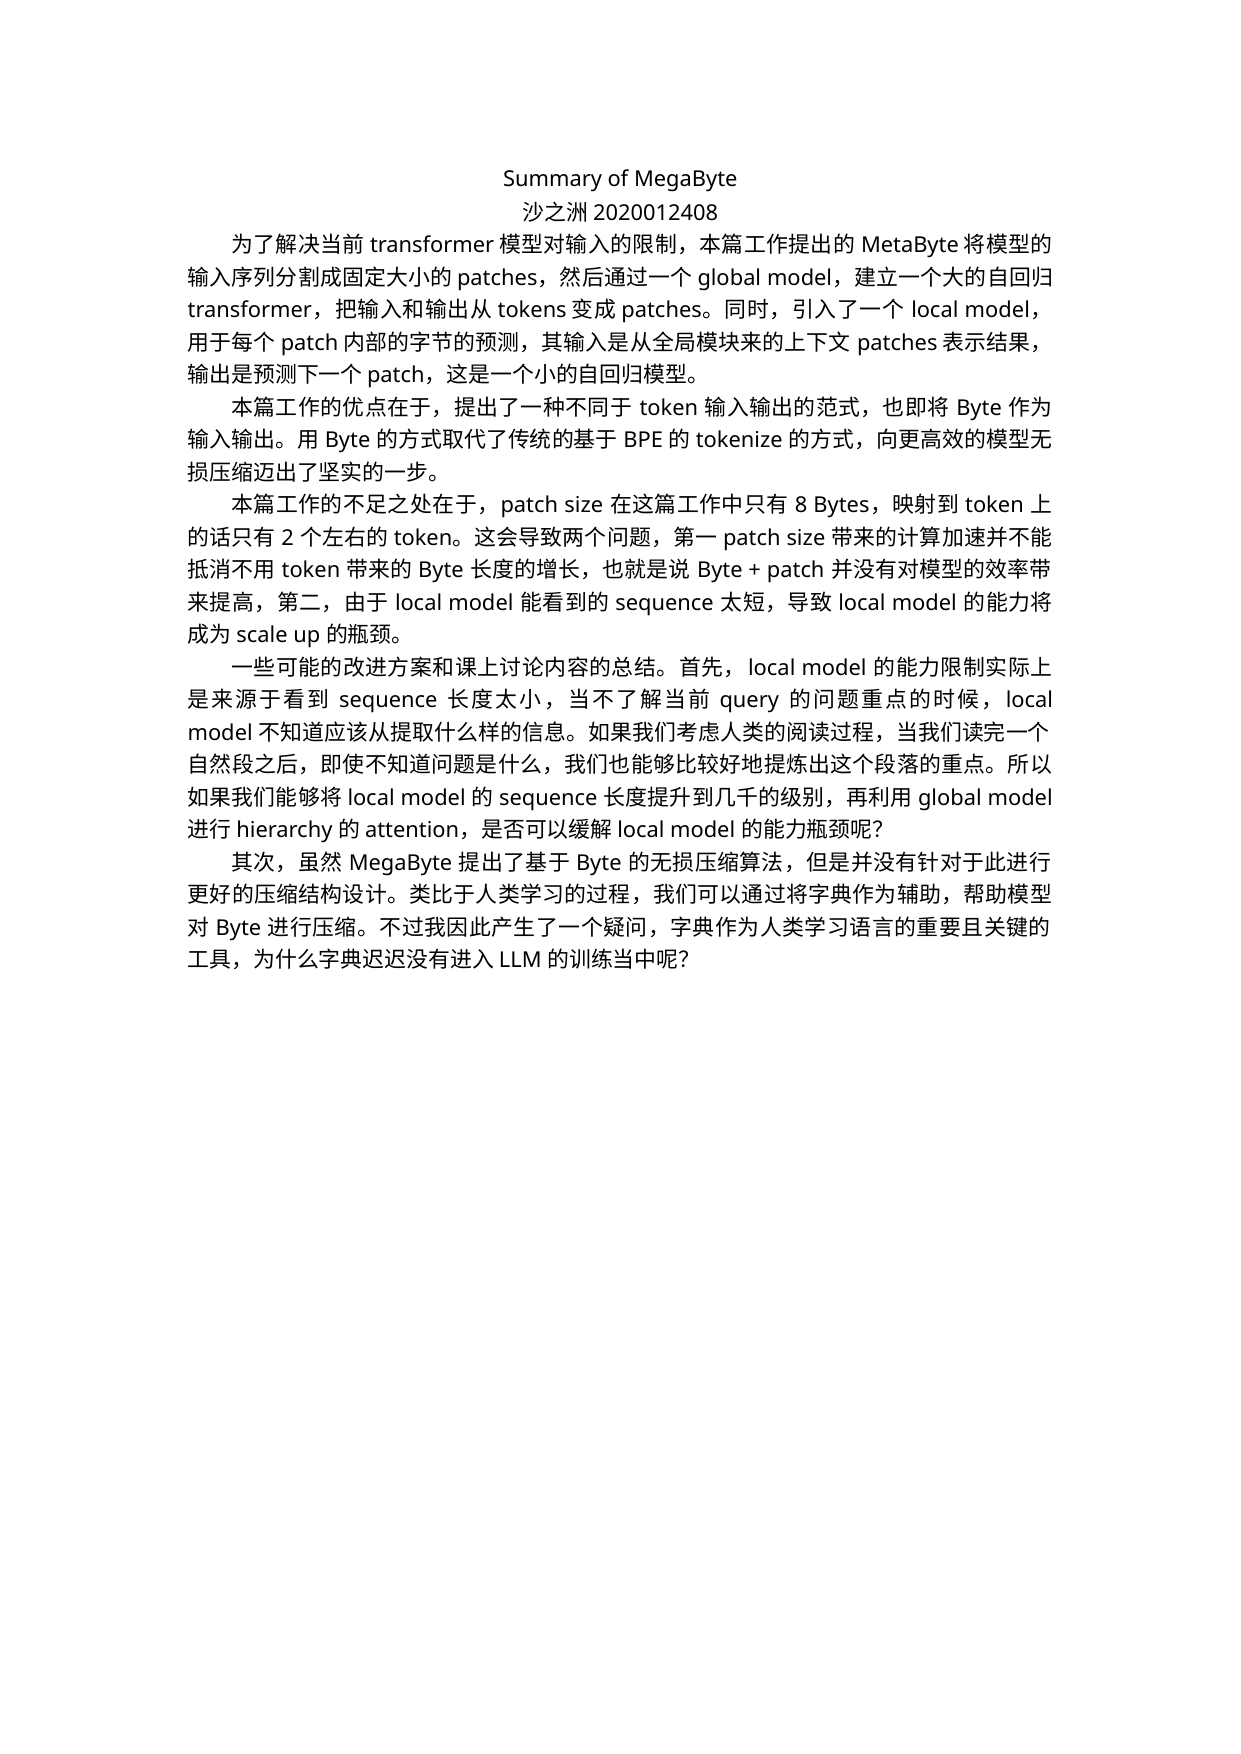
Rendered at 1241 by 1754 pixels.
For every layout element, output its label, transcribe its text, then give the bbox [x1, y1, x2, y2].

text 本篇工作的优点在于，提出了一种不同于 token 输入输出的范式，也即将 Byte 作为输入输出。用 Byte 的方式取代了传统的基于 BPE 的 tokenize 的方式，向更高效的模型无损压缩迈出了坚实的一步。 [187, 389, 1053, 487]
text 一些可能的改进方案和课上讨论内容的总结。首先，local model 的能力限制实际上是来源于看到 sequence 长度太小，当不了解当前 query 的问题重点的时候，local model 不知道应该从提取什么样的信息。如果我们考虑人类的阅读过程，当我们读完一个自然段之后，即使不知道问题是什么，我们也能够比较好地提炼出这个段落的重点。所以如果我们能够将 local model 的 sequence 长度提升到几千的级别，再利用 global model 进行 hierarchy 的 attention，是否可以缓解 local model 的能力瓶颈呢？ [187, 649, 1053, 844]
text 为了解决当前transformer模型对输入的限制，本篇工作提出的MetaByte将模型的输入序列分割成固定大小的patches，然后通过一个 global model，建立一个大的自回归transformer，把输入和输出从tokens变成patches。同时，引入了一个 local model，用于每个patch内部的字节的预测，其输入是从全局模块来的上下文patches表示结果，输出是预测下一个patch，这是一个小的自回归模型。 [187, 227, 1053, 389]
text 其次，虽然 MegaByte 提出了基于 Byte 的无损压缩算法，但是并没有针对于此进行更好的压缩结构设计。类比于人类学习的过程，我们可以通过将字典作为辅助，帮助模型对 Byte 进行压缩。不过我因此产生了一个疑问，字典作为人类学习语言的重要且关键的工具，为什么字典迟迟没有进入 LLM 的训练当中呢？ [187, 844, 1053, 974]
text 沙之洲 2020012408 [187, 194, 1053, 227]
text Summary of MegaByte [187, 162, 1053, 194]
text 本篇工作的不足之处在于，patch size 在这篇工作中只有 8 Bytes，映射到 token 上的话只有 2 个左右的 token。这会导致两个问题，第一 patch size 带来的计算加速并不能抵消不用 token 带来的 Byte 长度的增长，也就是说 Byte + patch 并没有对模型的效率带来提高，第二，由于 local model 能看到的 sequence 太短，导致 local model 的能力将成为 scale up 的瓶颈。 [187, 487, 1053, 649]
